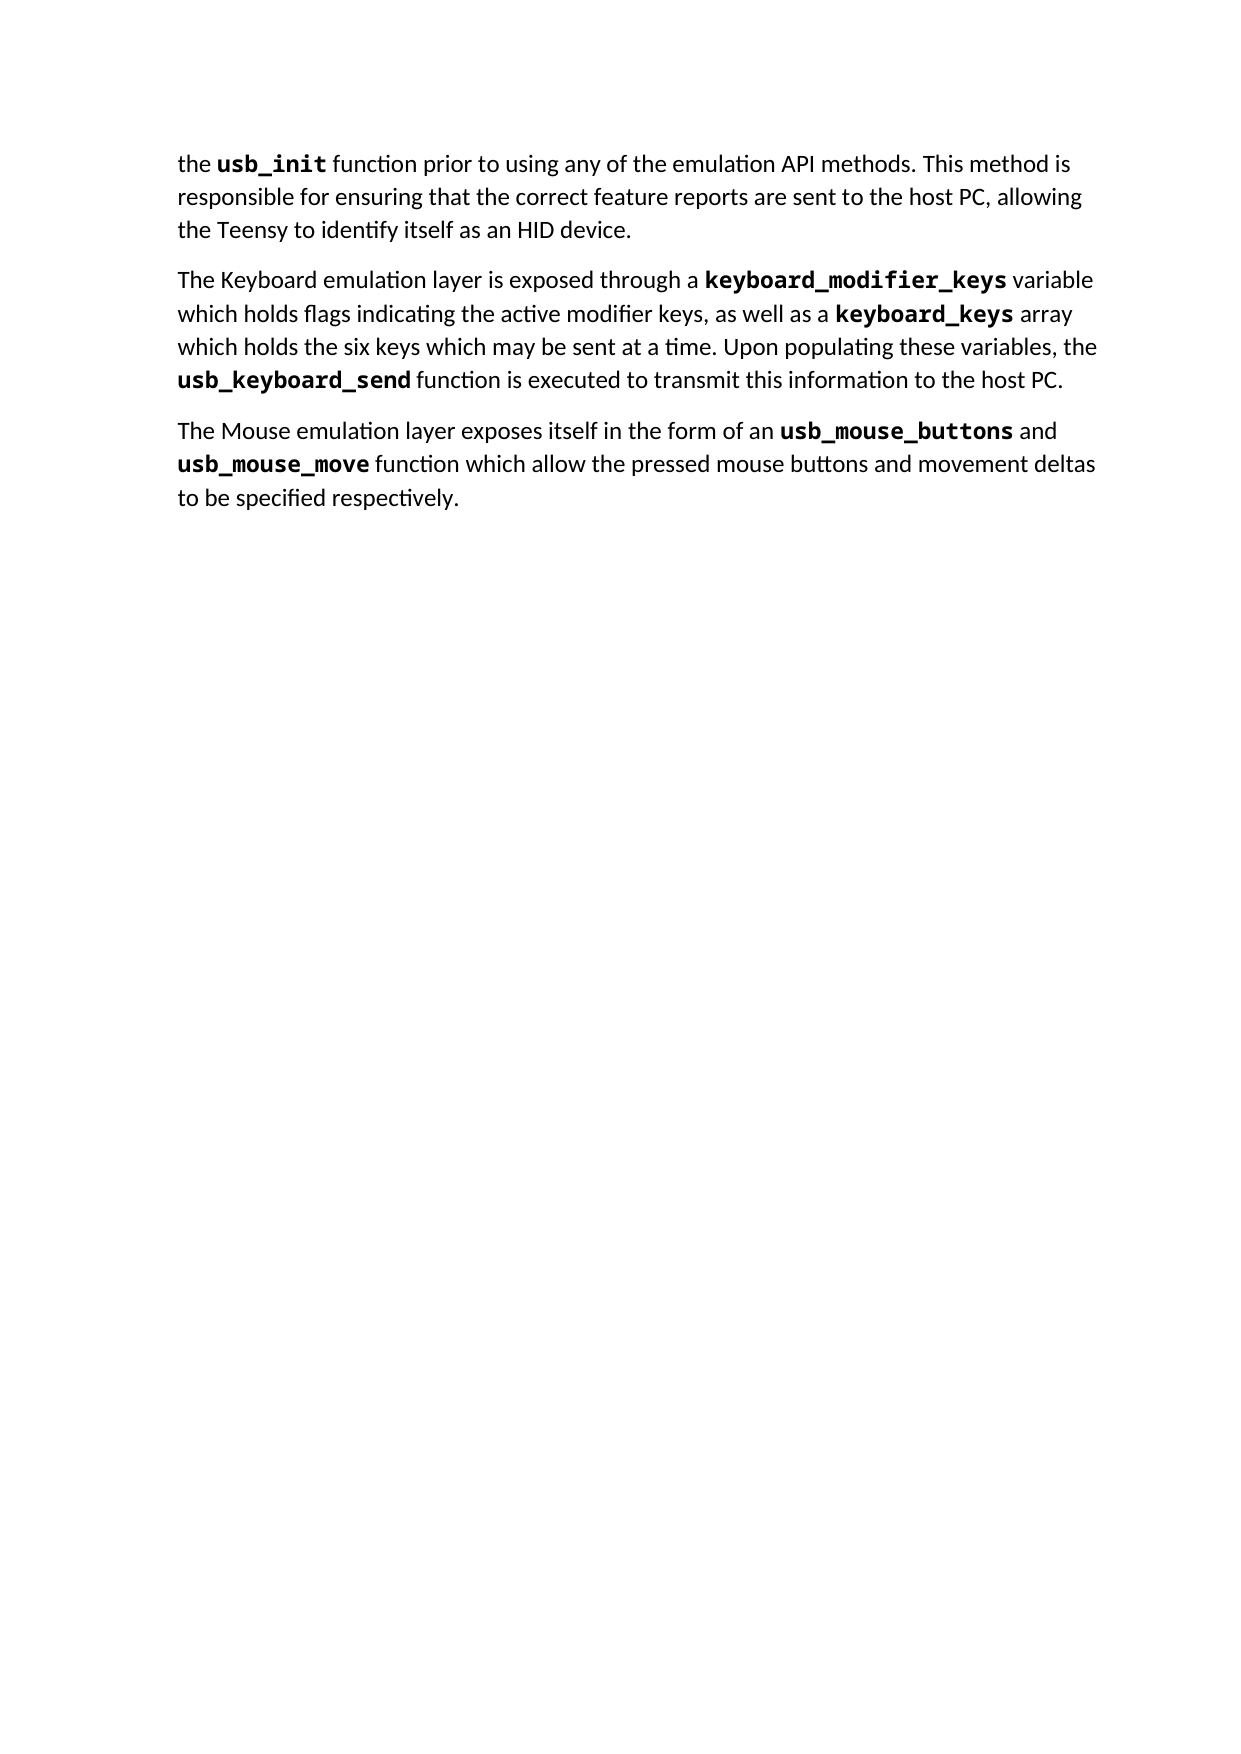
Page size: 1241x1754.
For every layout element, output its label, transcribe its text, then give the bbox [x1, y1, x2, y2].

text The Keyboard emulation layer is exposed through a keyboard_modifier_keys variable which holds flags indicating the active modifier keys, as well as a keyboard_keys array which holds the six keys which may be sent at a time. Upon populating these variables, the usb_keyboard_send function is executed to transmit this information to the host PC. [177, 264, 1122, 396]
text The Mouse emulation layer exposes itself in the form of an usb_mouse_buttons and usb_mouse_move function which allow the pressed mouse buttons and movement deltas to be specified respectively. [177, 415, 1122, 513]
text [177, 148, 1122, 245]
